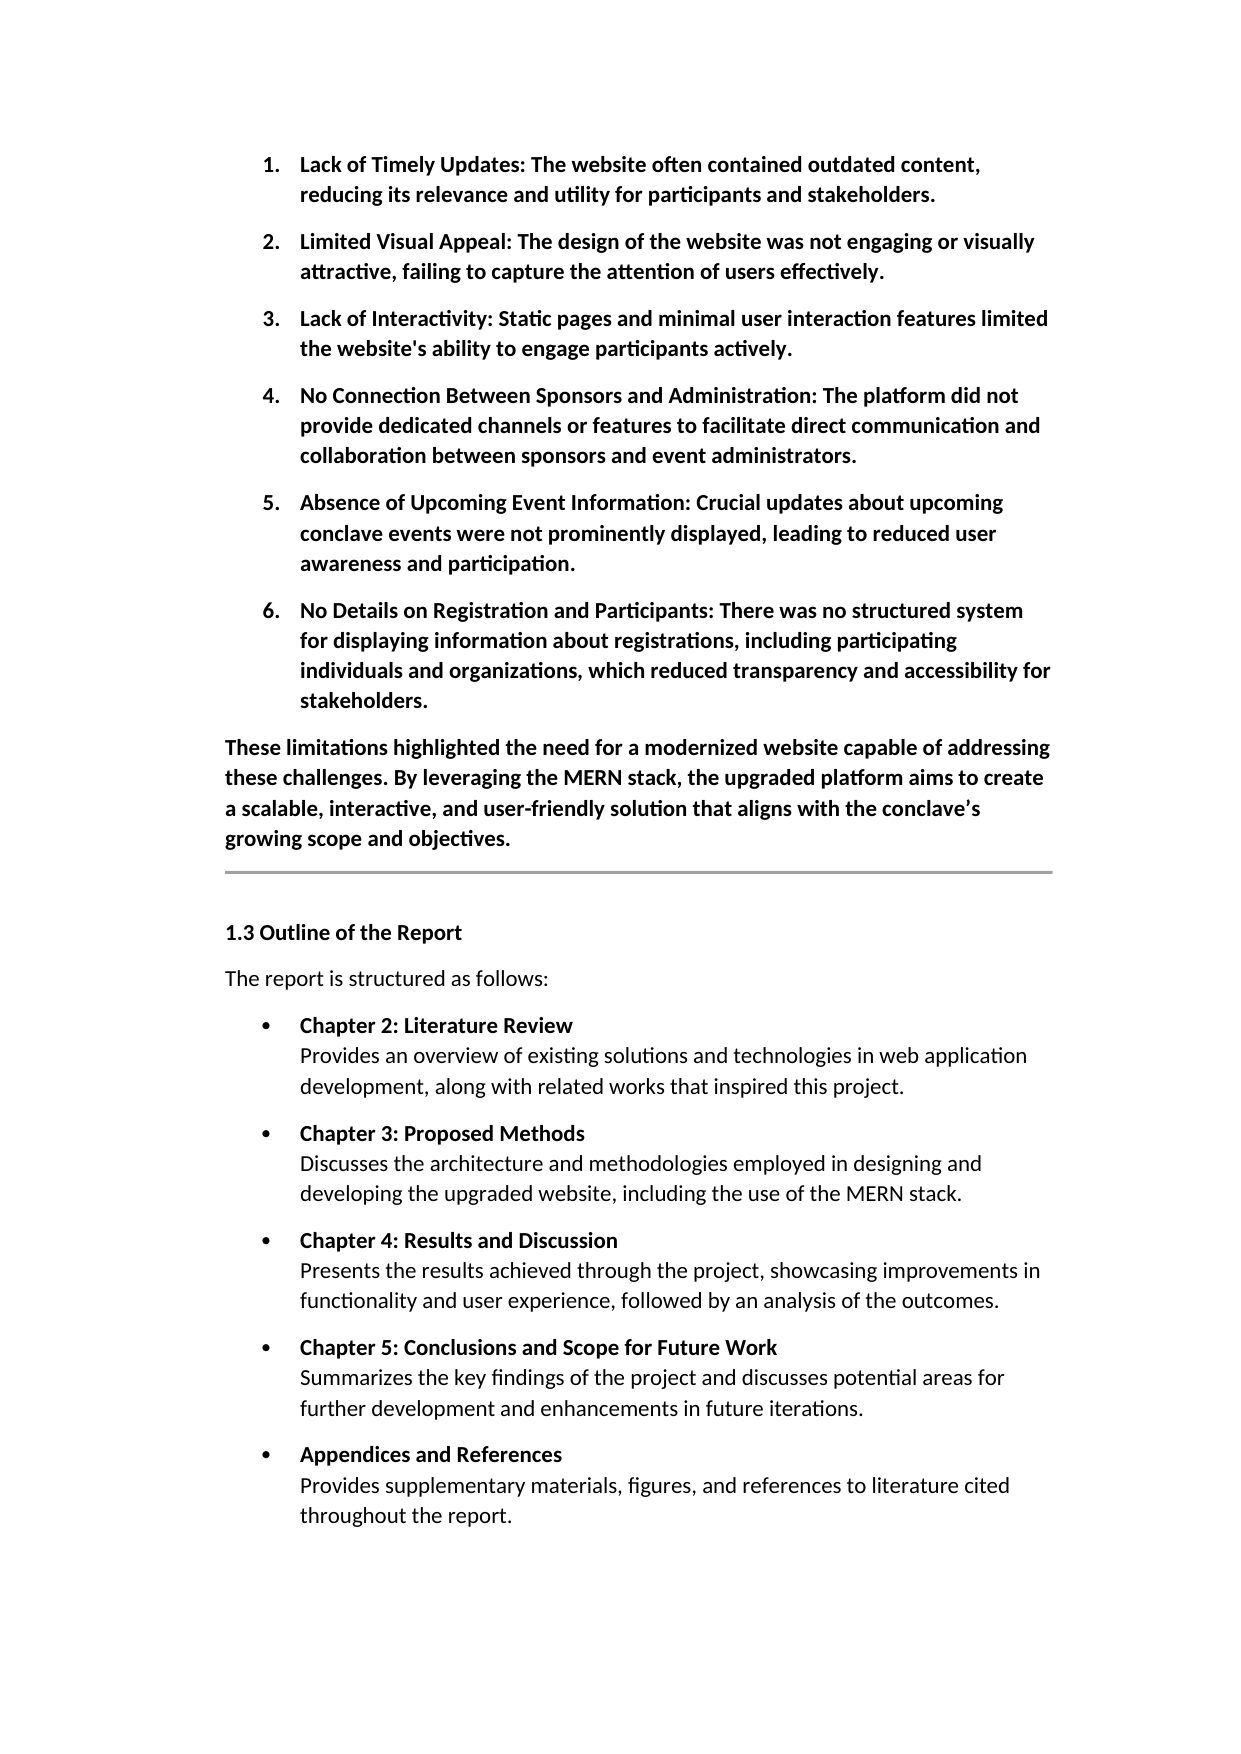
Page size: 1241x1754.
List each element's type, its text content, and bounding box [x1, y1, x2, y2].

list Chapter 2: Literature Review Provides an overview of existing solutions and technologies in web application development, along with related works that inspired this project. [262, 1011, 1053, 1100]
list Appendices and References Provides supplementary materials, figures, and references to literature cited throughout the report. [262, 1441, 1053, 1529]
list Chapter 5: Conclusions and Scope for Future Work Summarizes the key findings of the project and discusses potential areas for further development and enhancements in future iterations. [262, 1333, 1053, 1422]
list Lack of Interactivity: Static pages and minimal user interaction features limited the website's ability to engage participants actively. [262, 304, 1053, 362]
text 1.3 Outline of the Report [225, 918, 1053, 946]
list Chapter 3: Proposed Methods Discusses the architecture and methodologies employed in designing and developing the upgraded website, including the use of the MERN stack. [262, 1119, 1053, 1207]
text These limitations highlighted the need for a modernized website capable of addressing these challenges. By leveraging the MERN stack, the upgraded platform aims to create a scalable, interactive, and user-friendly solution that aligns with the conclave’s growing scope and objectives. [225, 733, 1053, 852]
list Limited Visual Appeal: The design of the website was not engaging or visually attractive, failing to capture the attention of users effectively. [262, 227, 1053, 285]
list Lack of Timely Updates: The website often contained outdated content, reducing its relevance and utility for participants and stakeholders. [262, 150, 1053, 208]
list Chapter 4: Results and Discussion Presents the results achieved through the project, showcasing improvements in functionality and user experience, followed by an analysis of the outcomes. [262, 1226, 1053, 1314]
list Absence of Upcoming Event Information: Crucial updates about upcoming conclave events were not prominently displayed, leading to reduced user awareness and participation. [262, 488, 1053, 577]
text The report is structured as follows: [225, 964, 1053, 993]
list No Details on Registration and Participants: There was no structured system for displaying information about registrations, including participating individuals and organizations, which reduced transparency and accessibility for stakeholders. [262, 596, 1053, 714]
list No Connection Between Sponsors and Administration: The platform did not provide dedicated channels or features to facilitate direct communication and collaboration between sponsors and event administrators. [262, 381, 1053, 470]
